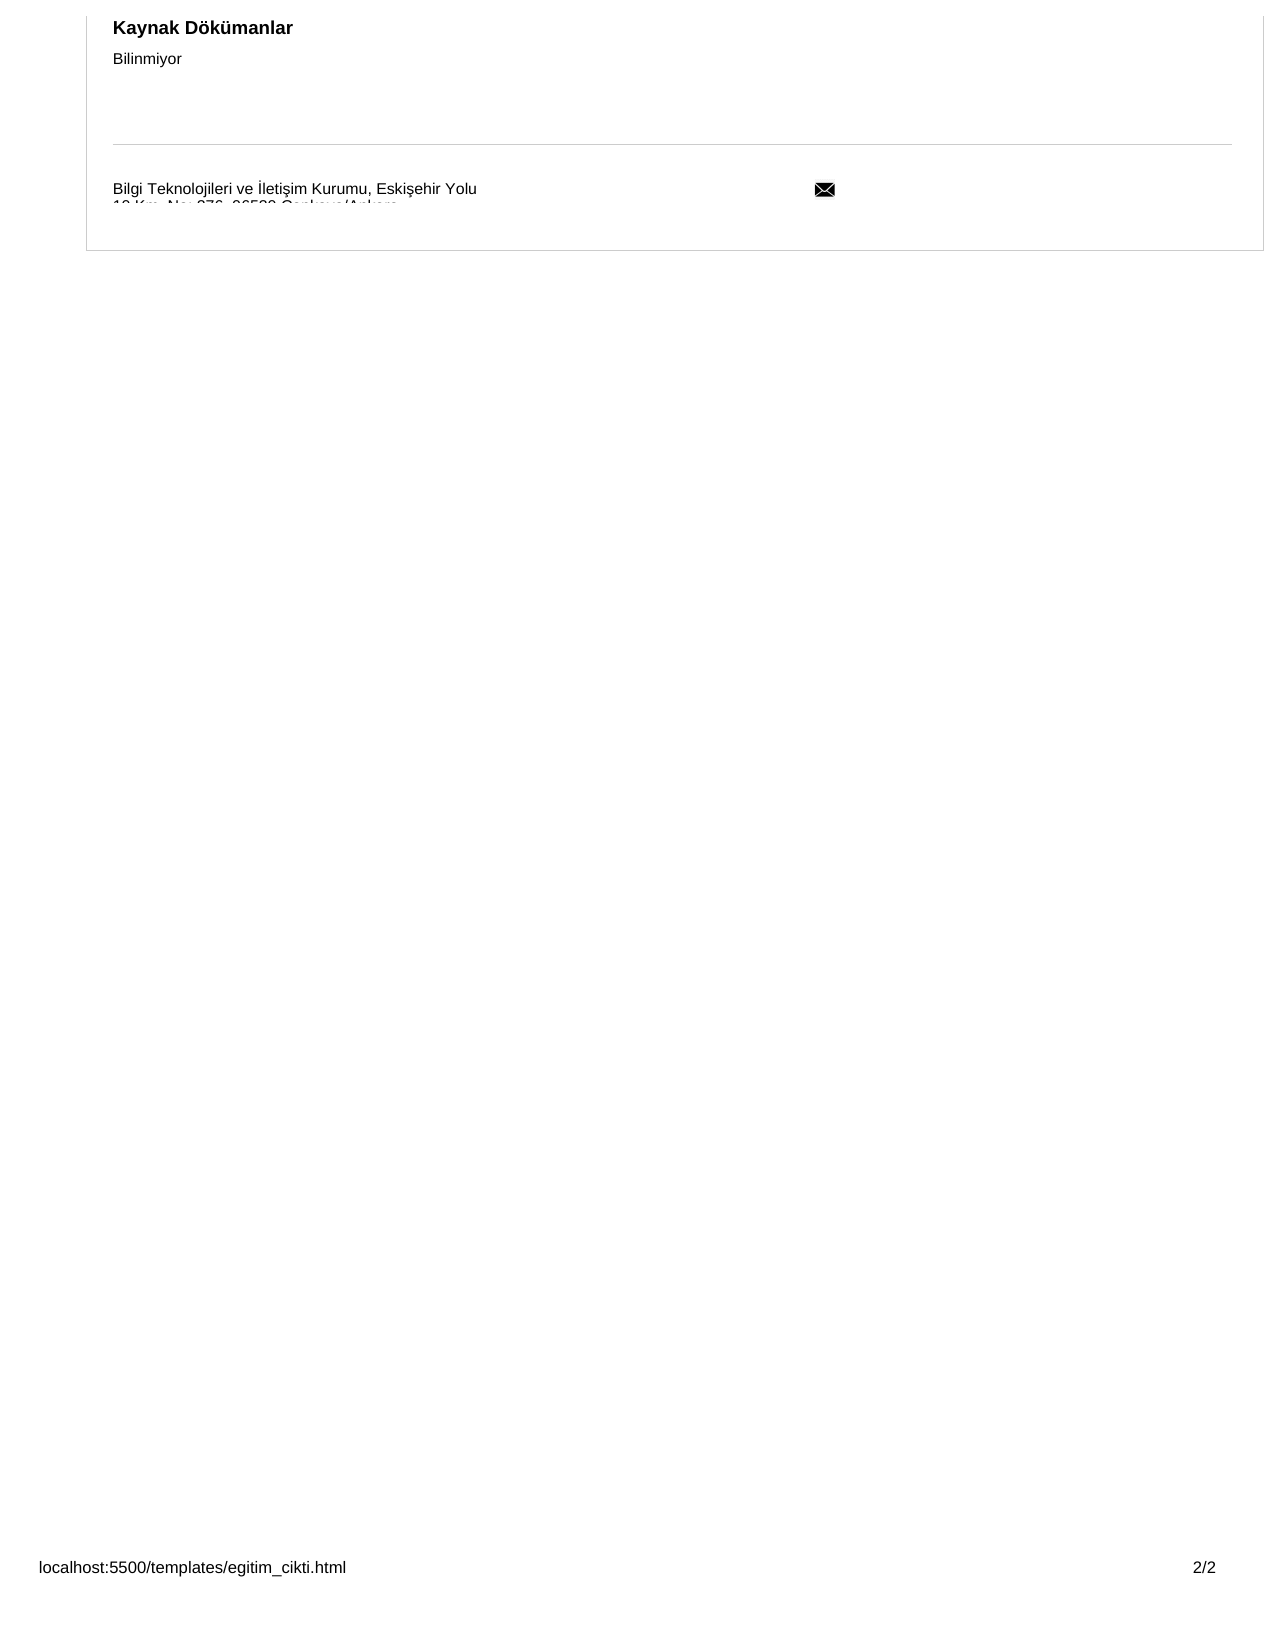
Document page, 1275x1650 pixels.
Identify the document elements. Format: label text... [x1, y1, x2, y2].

table_header 2/2 [627, 1443, 1216, 1575]
picture [814, 179, 835, 200]
table_header Kaynak Dökümanlar Bilinmiyor [87, 16, 1263, 249]
table_header localhost:5500/templates/egitim_cikti.html [39, 1443, 627, 1575]
